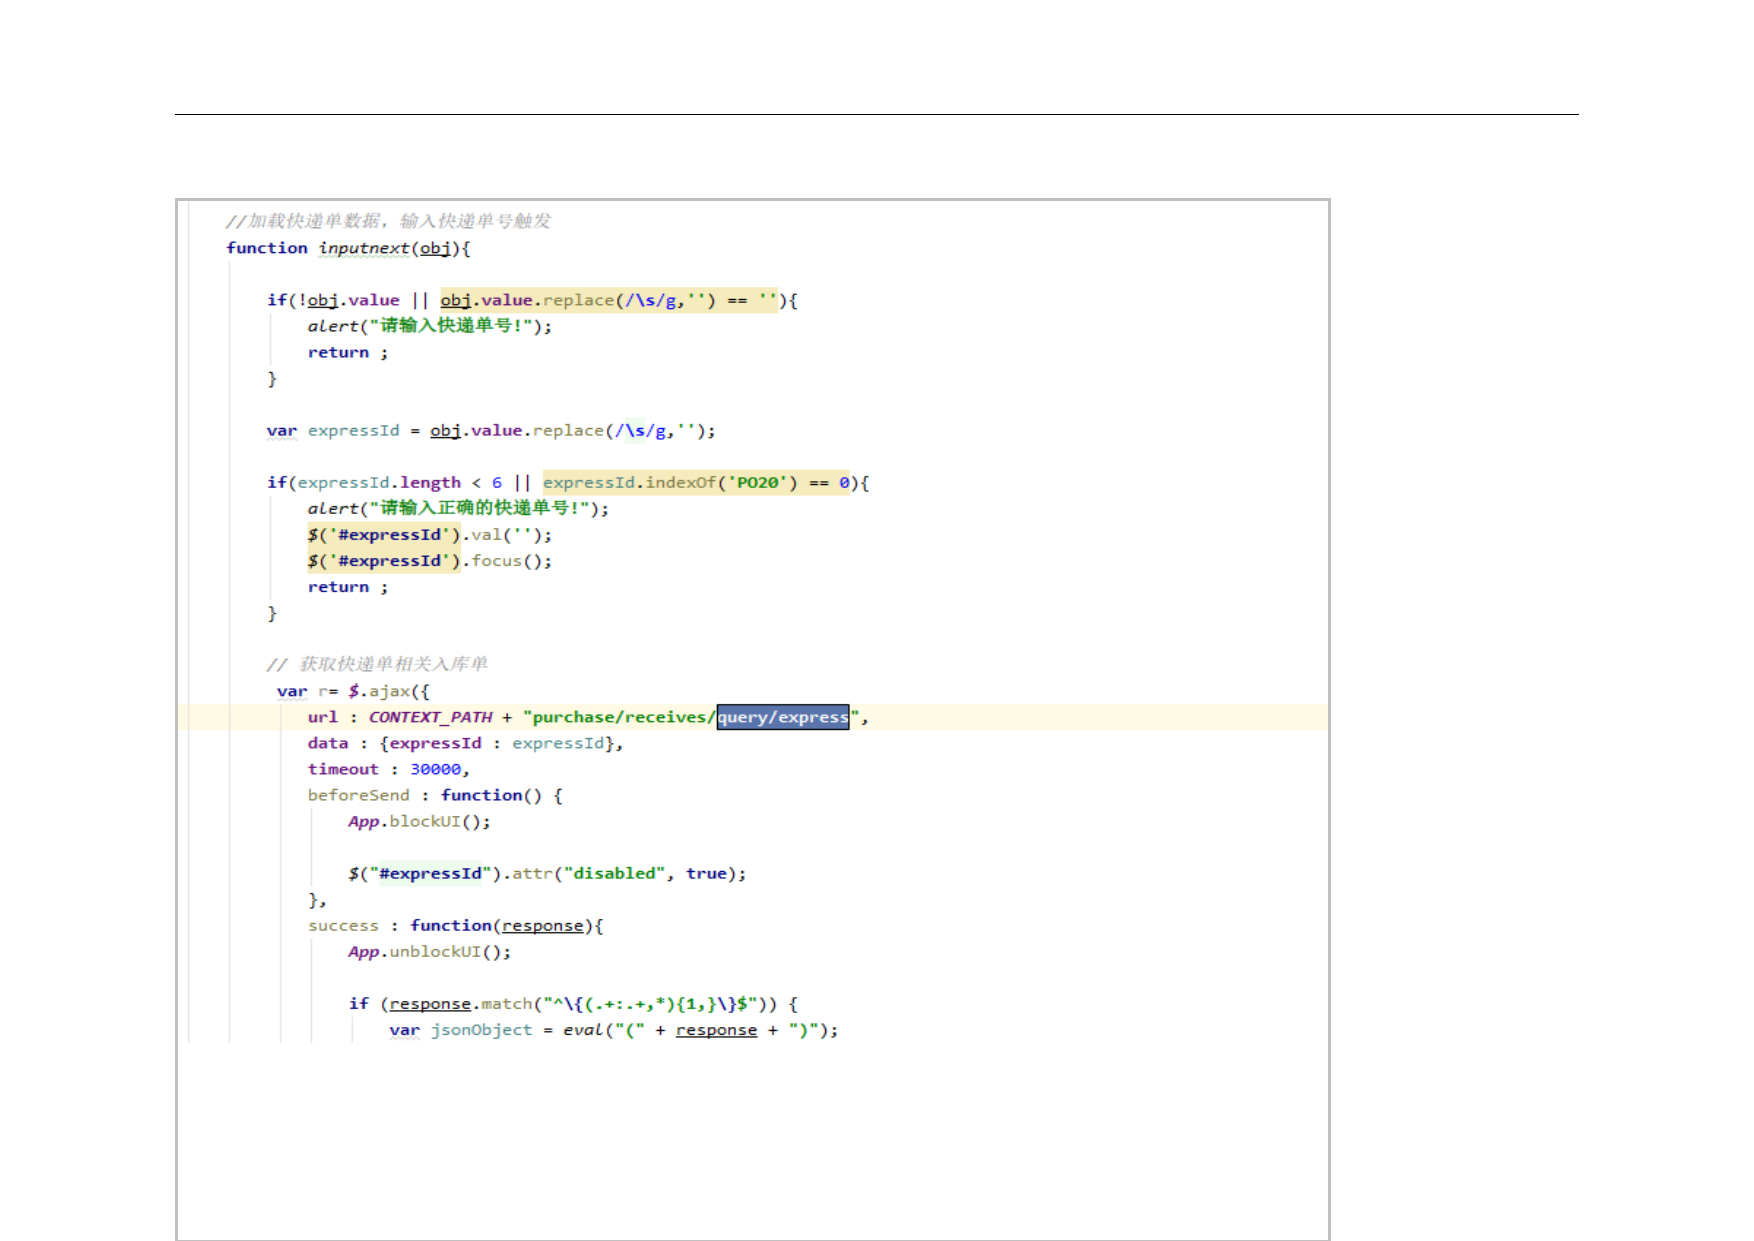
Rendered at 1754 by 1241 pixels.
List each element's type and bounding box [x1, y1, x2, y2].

picture [178, 201, 1328, 1043]
